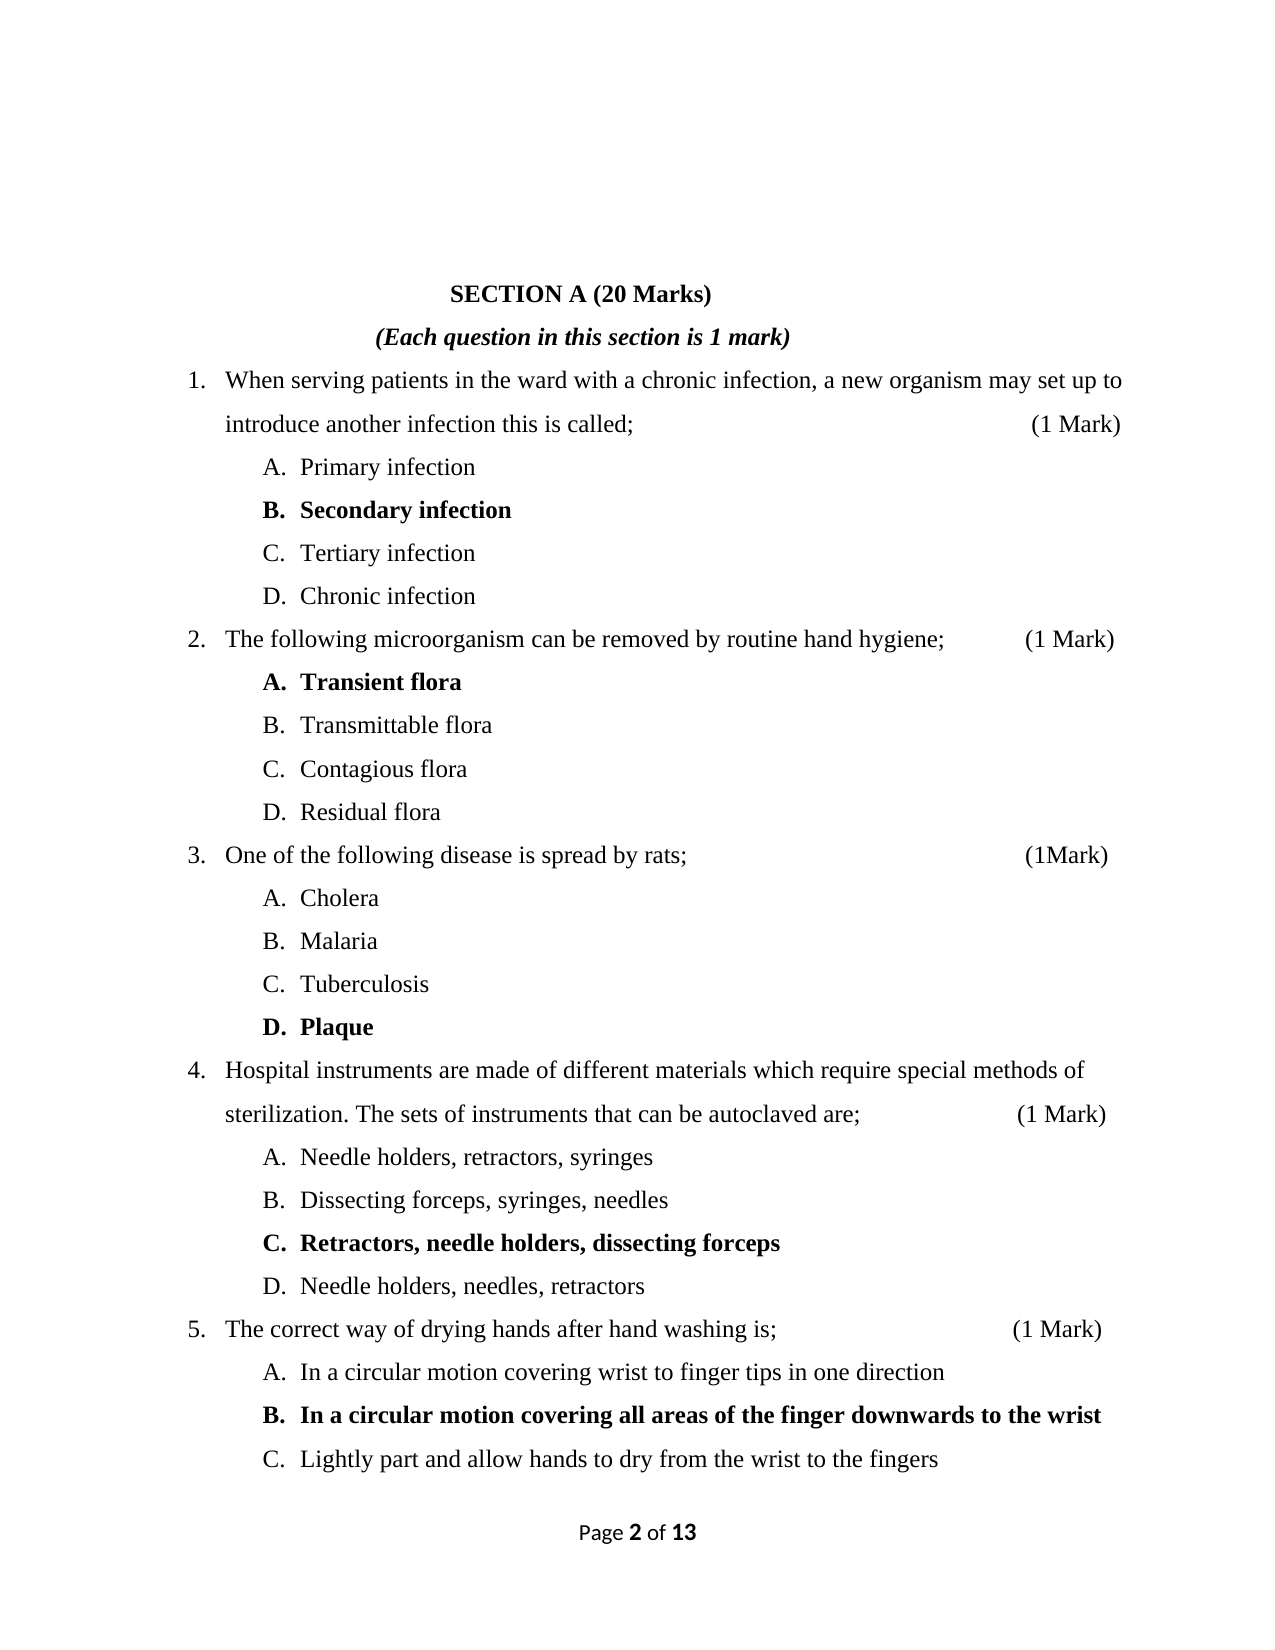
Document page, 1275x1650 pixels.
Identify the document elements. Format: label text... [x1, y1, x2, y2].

list In a circular motion covering wrist to finger tips in one direction [262, 1357, 1125, 1386]
list Chronic infection [262, 581, 1125, 610]
list Cholera [262, 883, 1125, 912]
list Transmittable flora [262, 711, 1125, 739]
list Lightly part and allow hands to dry from the wrist to the fingers [262, 1444, 1125, 1472]
list Secondary infection [262, 495, 1125, 524]
list In a circular motion covering all areas of the finger downwards to the wrist [262, 1401, 1125, 1429]
list Malaria [262, 926, 1125, 955]
list Tuberculosis [262, 969, 1125, 998]
list Hospital instruments are made of different materials which require special methods of sterilization. The sets of instruments that can be autoclaved are; (1 Mark) [187, 1056, 1125, 1127]
list Needle holders, retractors, syringes [262, 1142, 1125, 1171]
text (Each question in this section is 1 mark) [300, 322, 1125, 351]
list Transient flora [262, 667, 1125, 696]
list One of the following disease is spread by rats; (1Mark) [187, 840, 1125, 869]
list Retractors, needle holders, dissecting forceps [262, 1228, 1125, 1257]
list The following microorganism can be removed by routine hand hygiene; (1 Mark) [187, 624, 1125, 653]
list Contagious flora [262, 754, 1125, 782]
list Residual flora [262, 797, 1125, 826]
list Tertiary infection [262, 538, 1125, 567]
text SECTION A (20 Marks) [375, 279, 1125, 308]
list When serving patients in the ward with a chronic infection, a new organism may set up to introduce another infection this is called; (1 Mark) [187, 366, 1125, 437]
list Primary infection [262, 452, 1125, 481]
list Needle holders, needles, retractors [262, 1271, 1125, 1300]
list Dissecting forceps, syringes, needles [262, 1185, 1125, 1214]
list Plaque [262, 1012, 1125, 1041]
list The correct way of drying hands after hand washing is; (1 Mark) [187, 1314, 1125, 1343]
